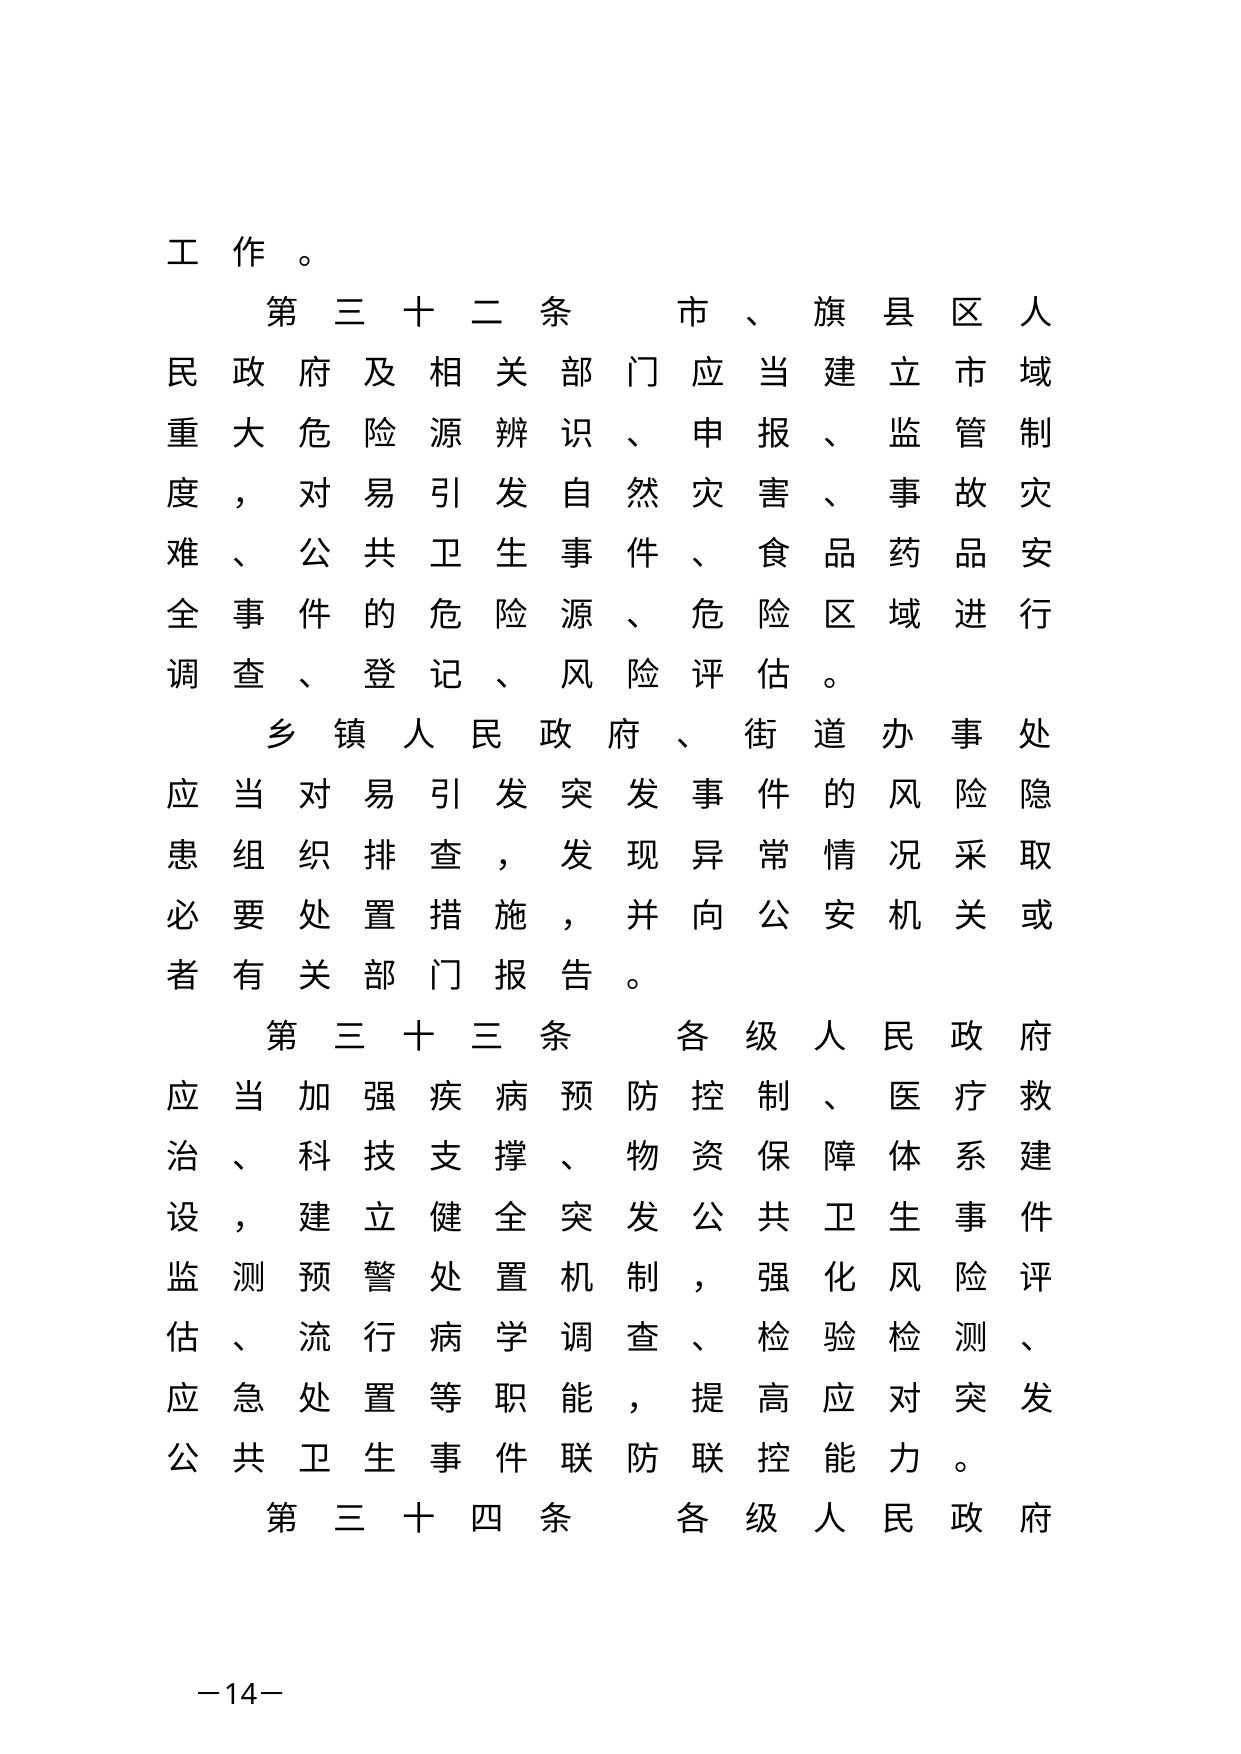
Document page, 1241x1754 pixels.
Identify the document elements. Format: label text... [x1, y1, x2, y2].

text 第三十三条 各级人民政府应当加强疾病预防控制、医疗救治、科技支撑、物资保障体系建设，建立健全突发公共卫生事件监测预警处置机制，强化风险评估、流行病学调查、检验检测、应急处置等职能，提高应对突发公共卫生事件联防联控能力。 [167, 1003, 1085, 1486]
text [167, 219, 1085, 280]
text 乡镇人民政府、街道办事处应当对易引发突发事件的风险隐患组织排查，发现异常情况采取必要处置措施，并向公安机关或者有关部门报告。 [167, 702, 1085, 1003]
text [167, 1486, 1085, 1546]
text 第三十二条 市、旗县区人民政府及相关部门应当建立市域重大危险源辨识、申报、监管制度，对易引发自然灾害、事故灾难、公共卫生事件、食品药品安全事件的危险源、危险区域进行调查、登记、风险评估。 [167, 280, 1085, 702]
